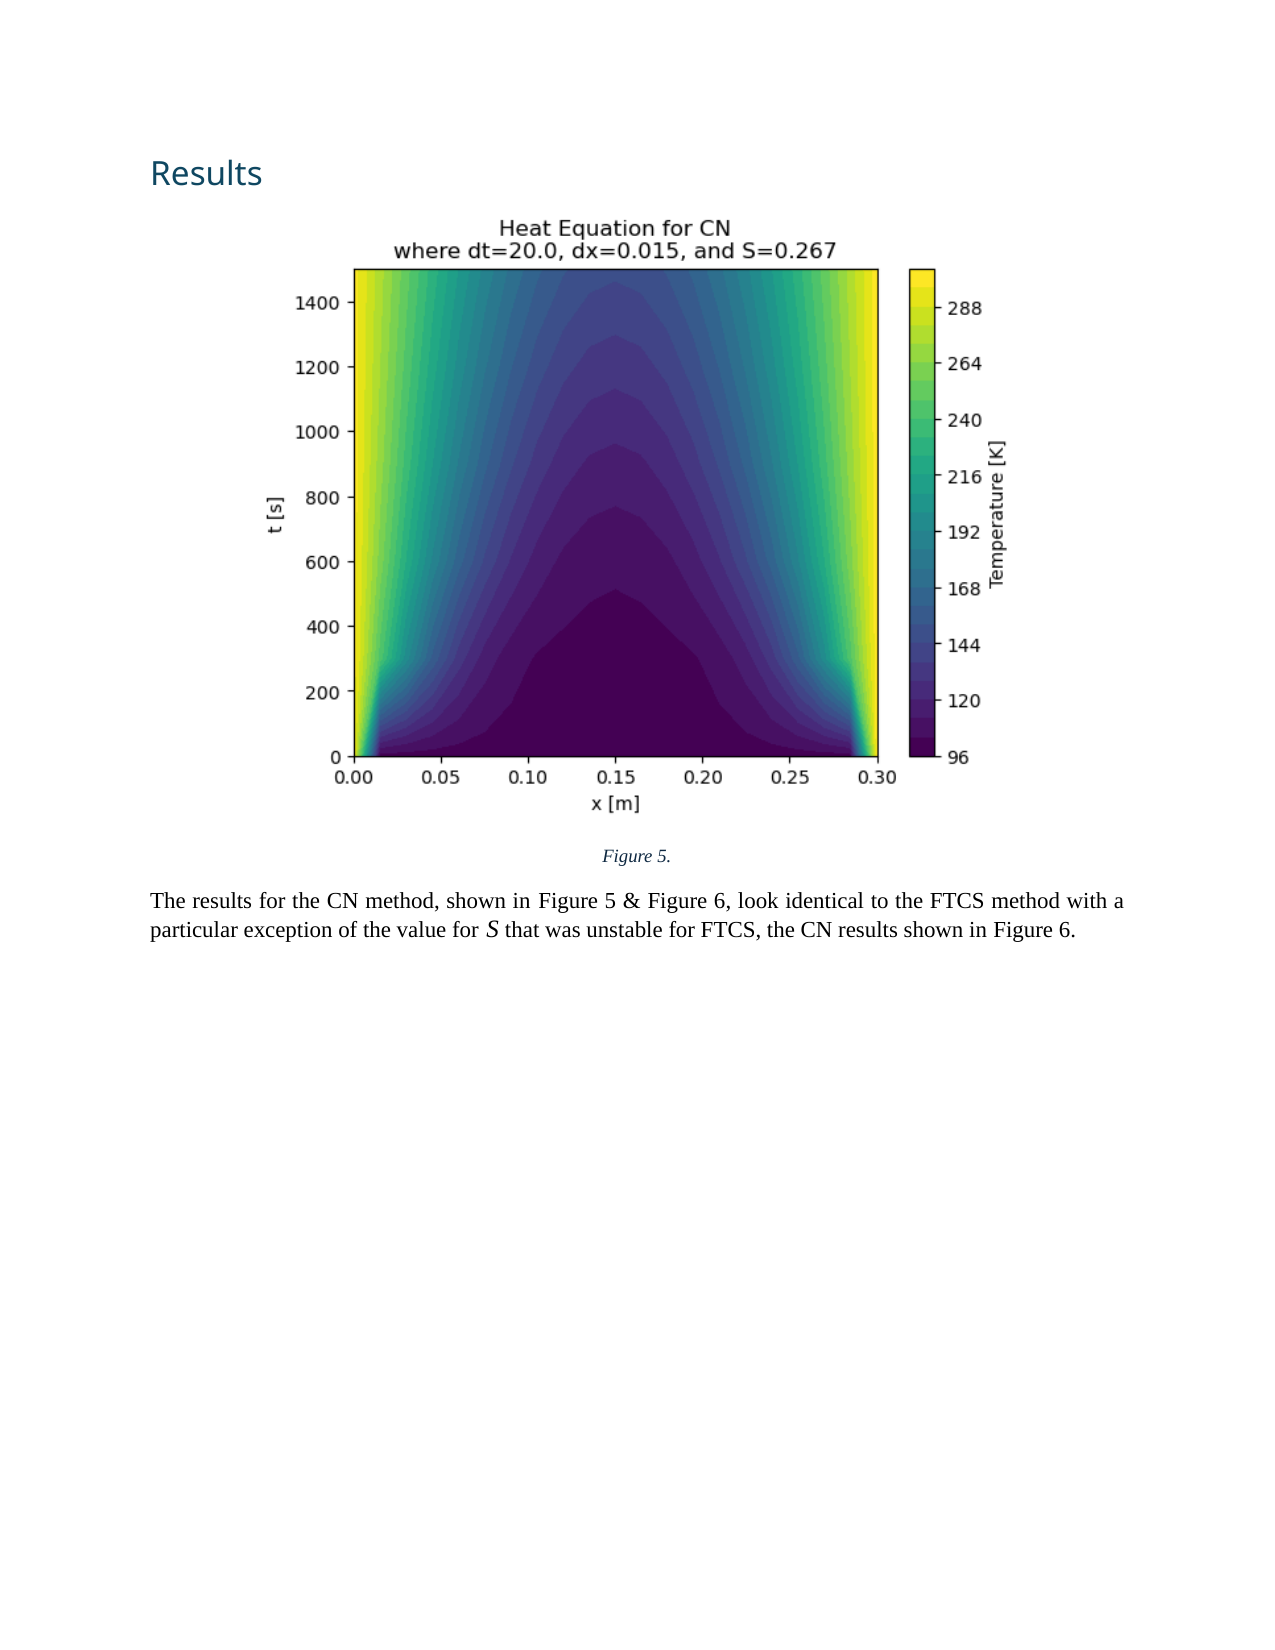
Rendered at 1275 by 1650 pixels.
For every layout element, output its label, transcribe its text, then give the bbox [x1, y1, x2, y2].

subtitle Results [150, 150, 1125, 195]
text The results for the CN method, shown in Figure 5 & Figure 6, look identical to the FTCS method with a particular exception of the value for that was unstable for FTCS, the CN results shown in Figure 6. [150, 887, 1125, 943]
picture [255, 207, 1020, 826]
